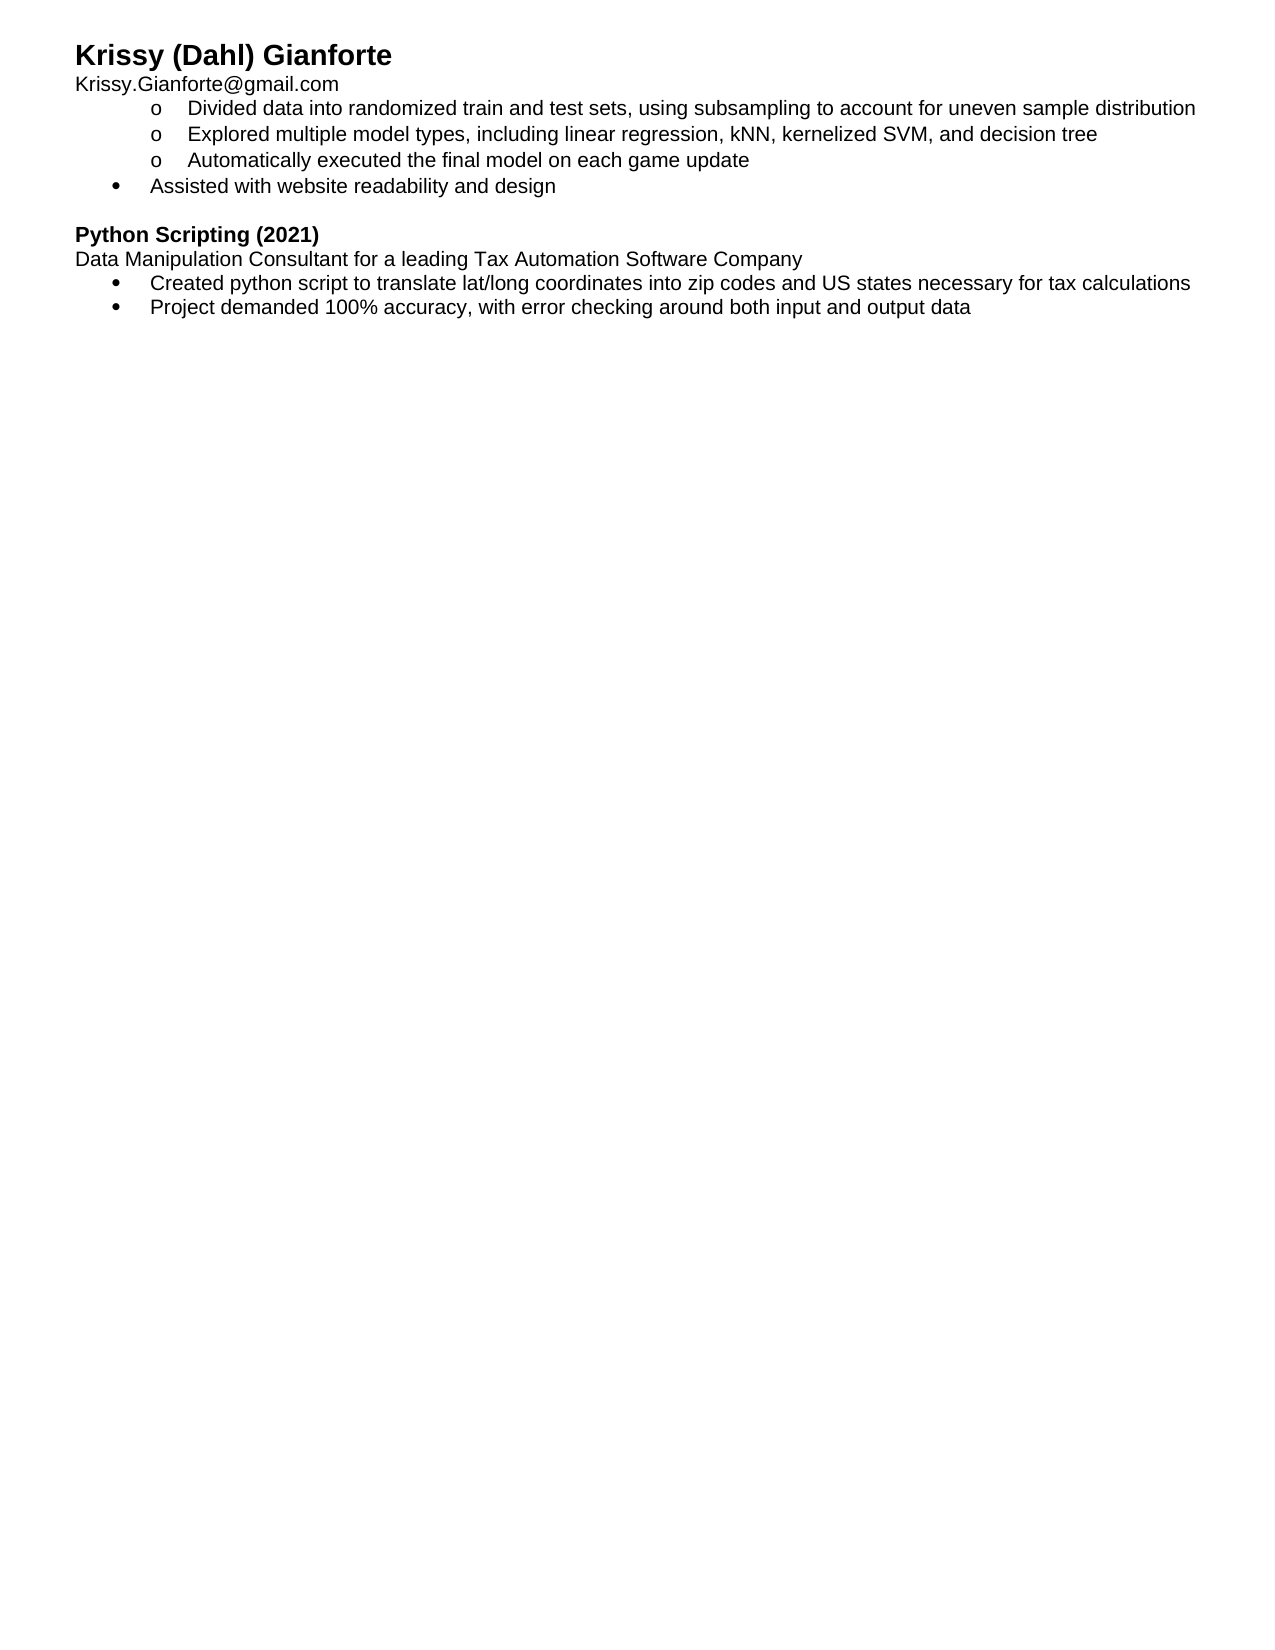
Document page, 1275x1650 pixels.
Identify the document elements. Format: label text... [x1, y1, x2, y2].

text Python Scripting (2021) [75, 221, 1200, 247]
list Created python script to translate lat/long coordinates into zip codes and US states necessary for tax calculations [112, 271, 1200, 295]
list Project demanded 100% accuracy, with error checking around both input and output data [112, 295, 1200, 319]
list Explored multiple model types, including linear regression, kNN, kernelized SVM, and decision tree [150, 122, 1200, 148]
text Data Manipulation Consultant for a leading Tax Automation Software Company [75, 247, 1200, 271]
list Assisted with website readability and design [112, 173, 1200, 197]
list Automatically executed the final model on each game update [150, 148, 1200, 173]
list Divided data into randomized train and test sets, using subsampling to account for uneven sample distribution [150, 96, 1200, 122]
